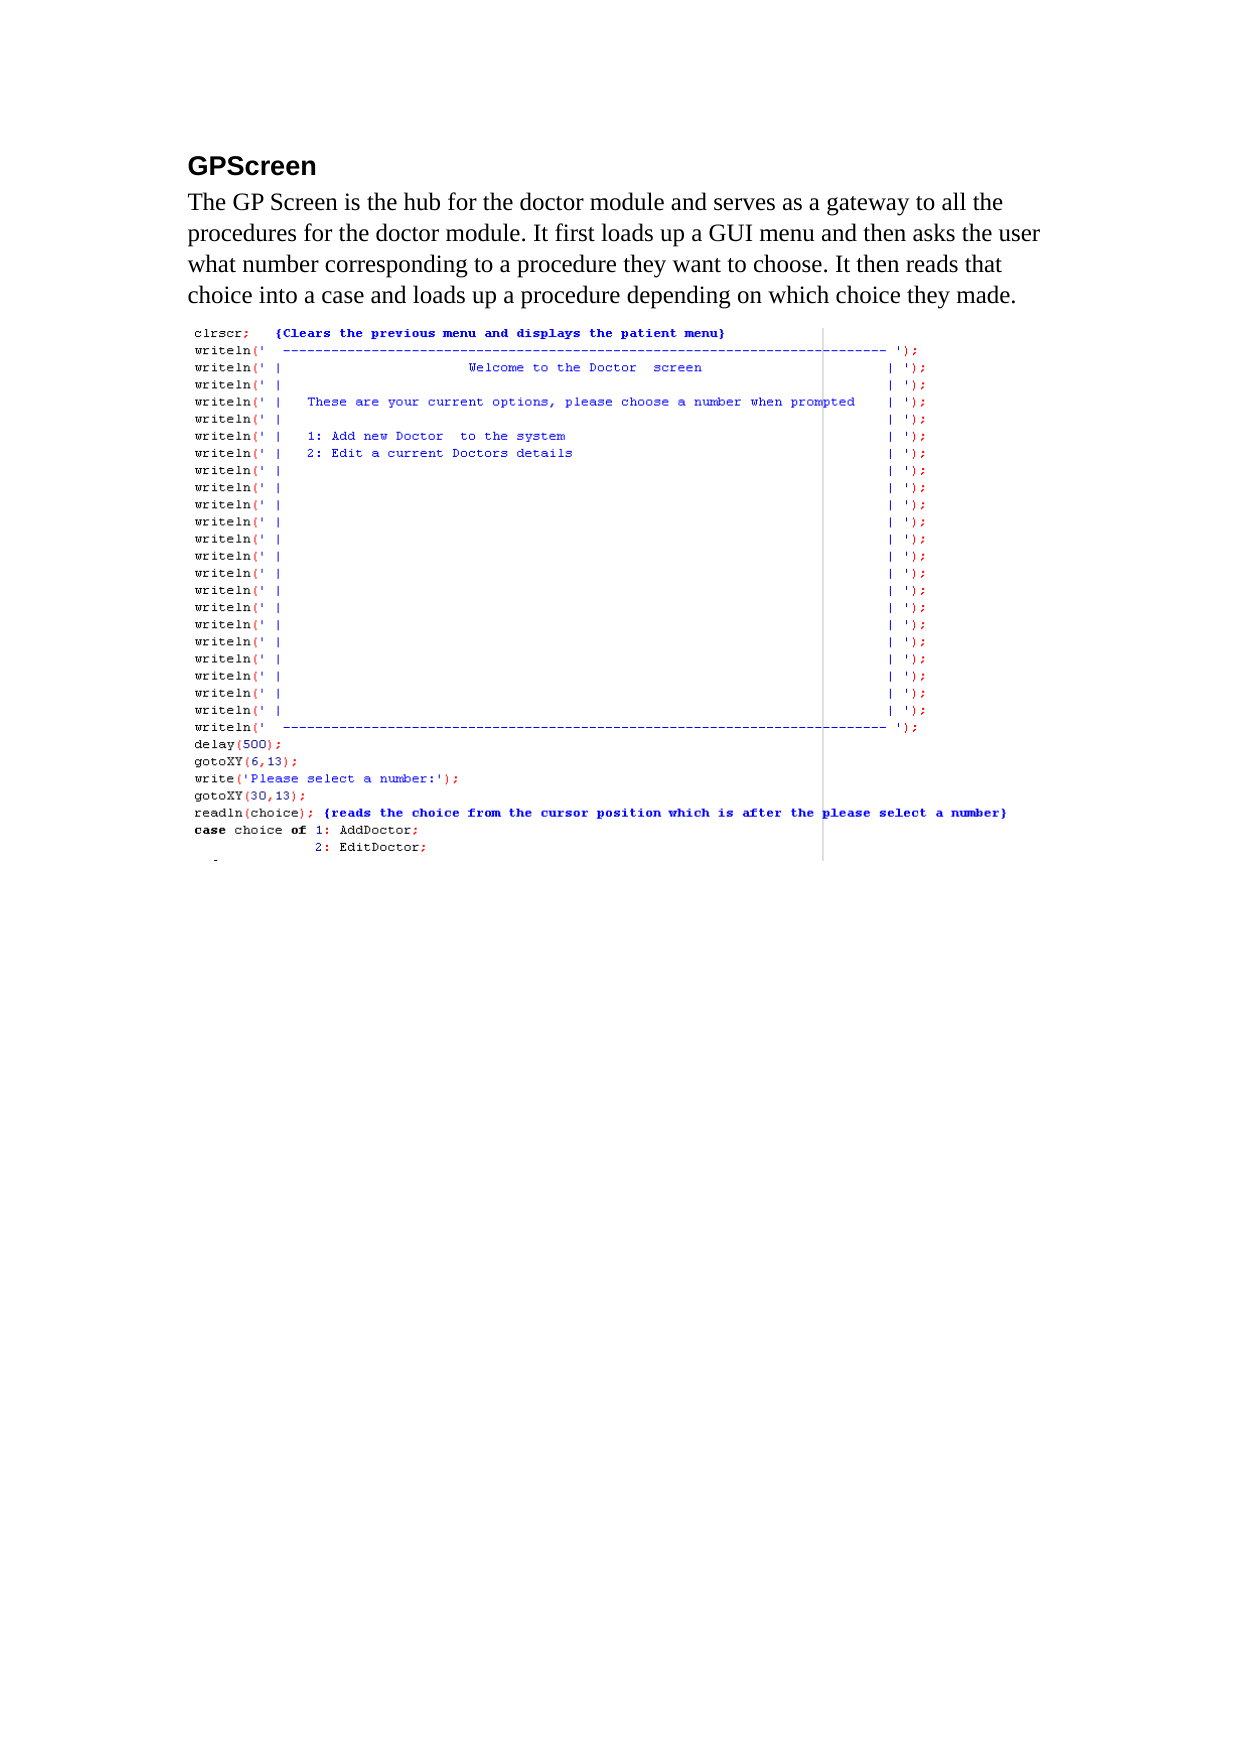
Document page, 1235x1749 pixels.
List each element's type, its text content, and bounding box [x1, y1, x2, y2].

subtitle GPScreen [187, 150, 1047, 181]
picture [187, 328, 1047, 861]
text The GP Screen is the hub for the doctor module and serves as a gateway to all the procedures for the doctor module. It first loads up a GUI menu and then asks the user what number corresponding to a procedure they want to choose. It then reads that choice into a case and loads up a procedure depending on which choice they made. [187, 187, 1047, 309]
